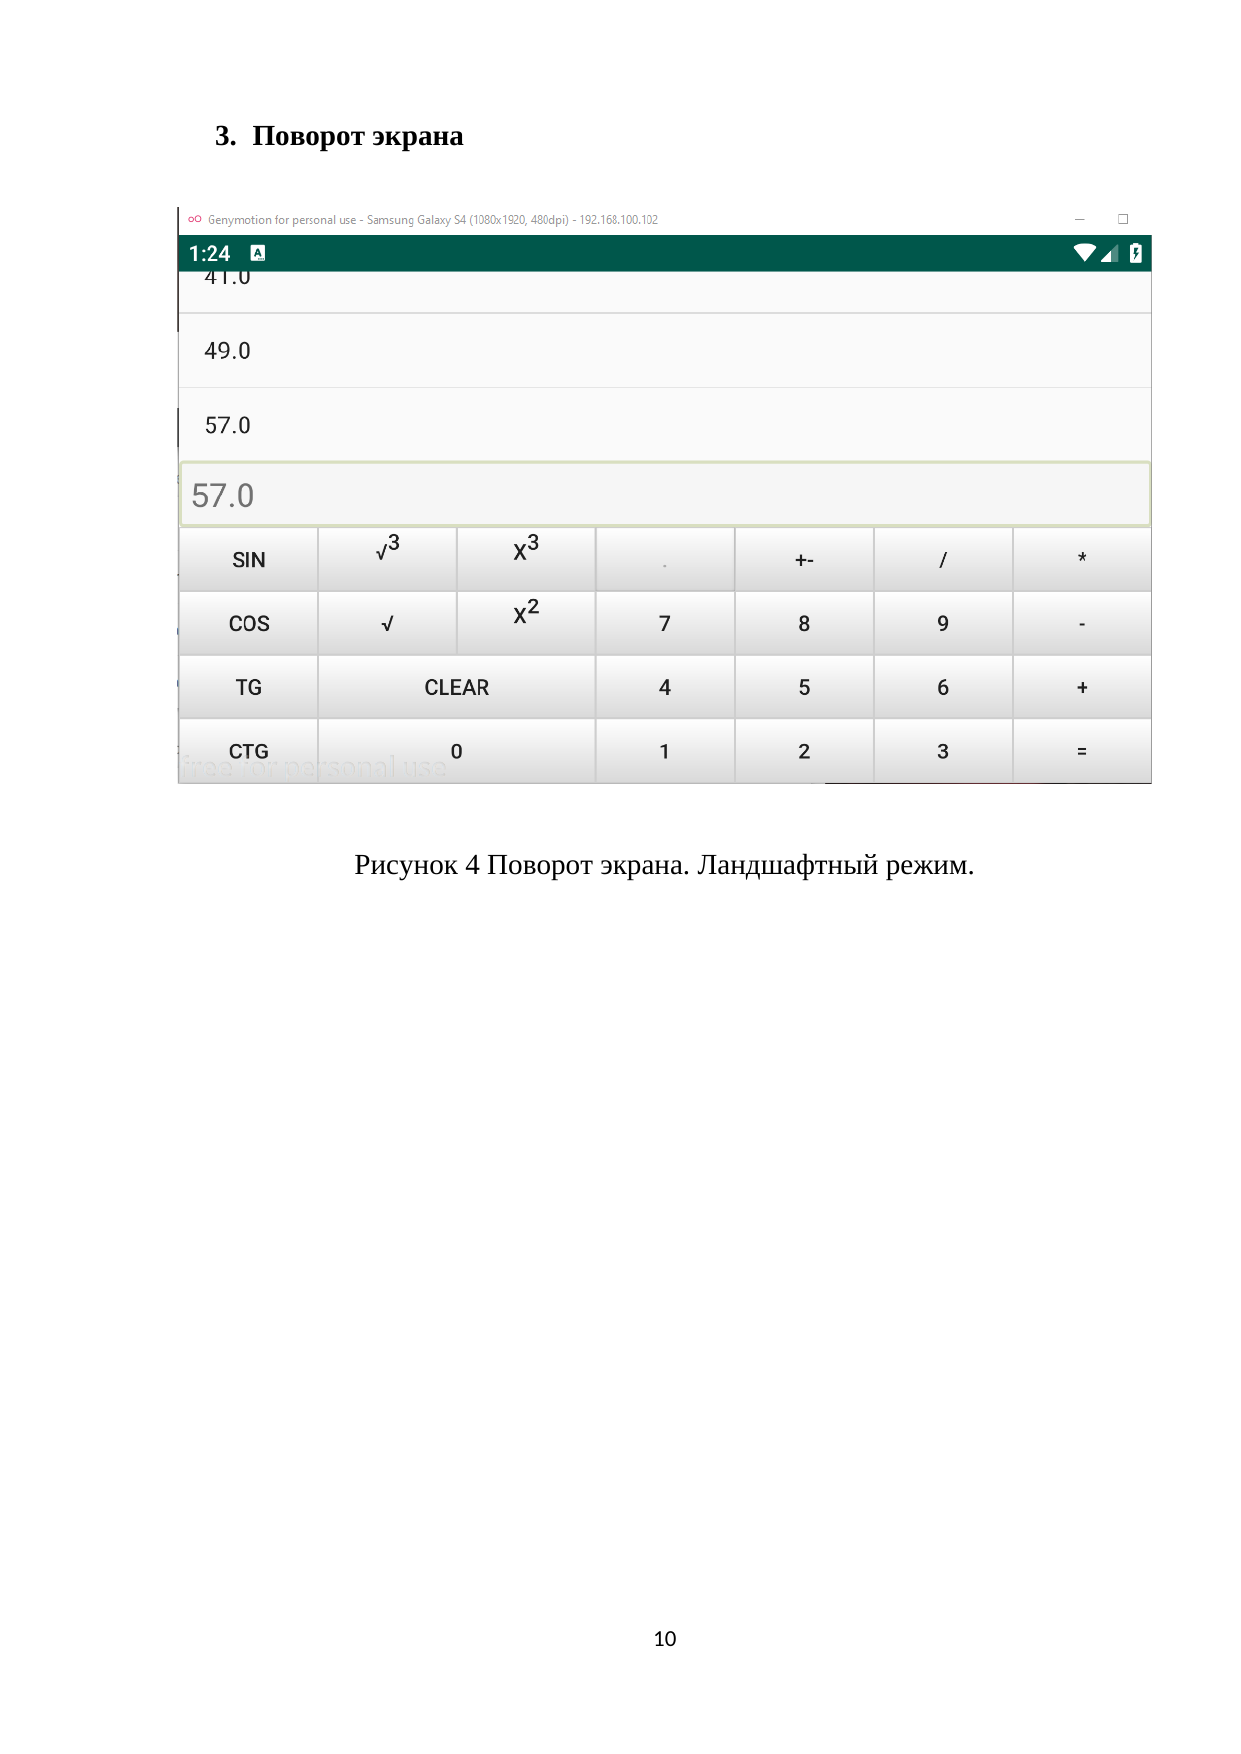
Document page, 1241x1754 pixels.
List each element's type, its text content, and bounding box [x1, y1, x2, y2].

picture [177, 207, 1152, 784]
list Поворот экрана [215, 118, 1152, 194]
text Рисунок 4 Поворот экрана. Ландшафтный режим. [177, 847, 1152, 881]
